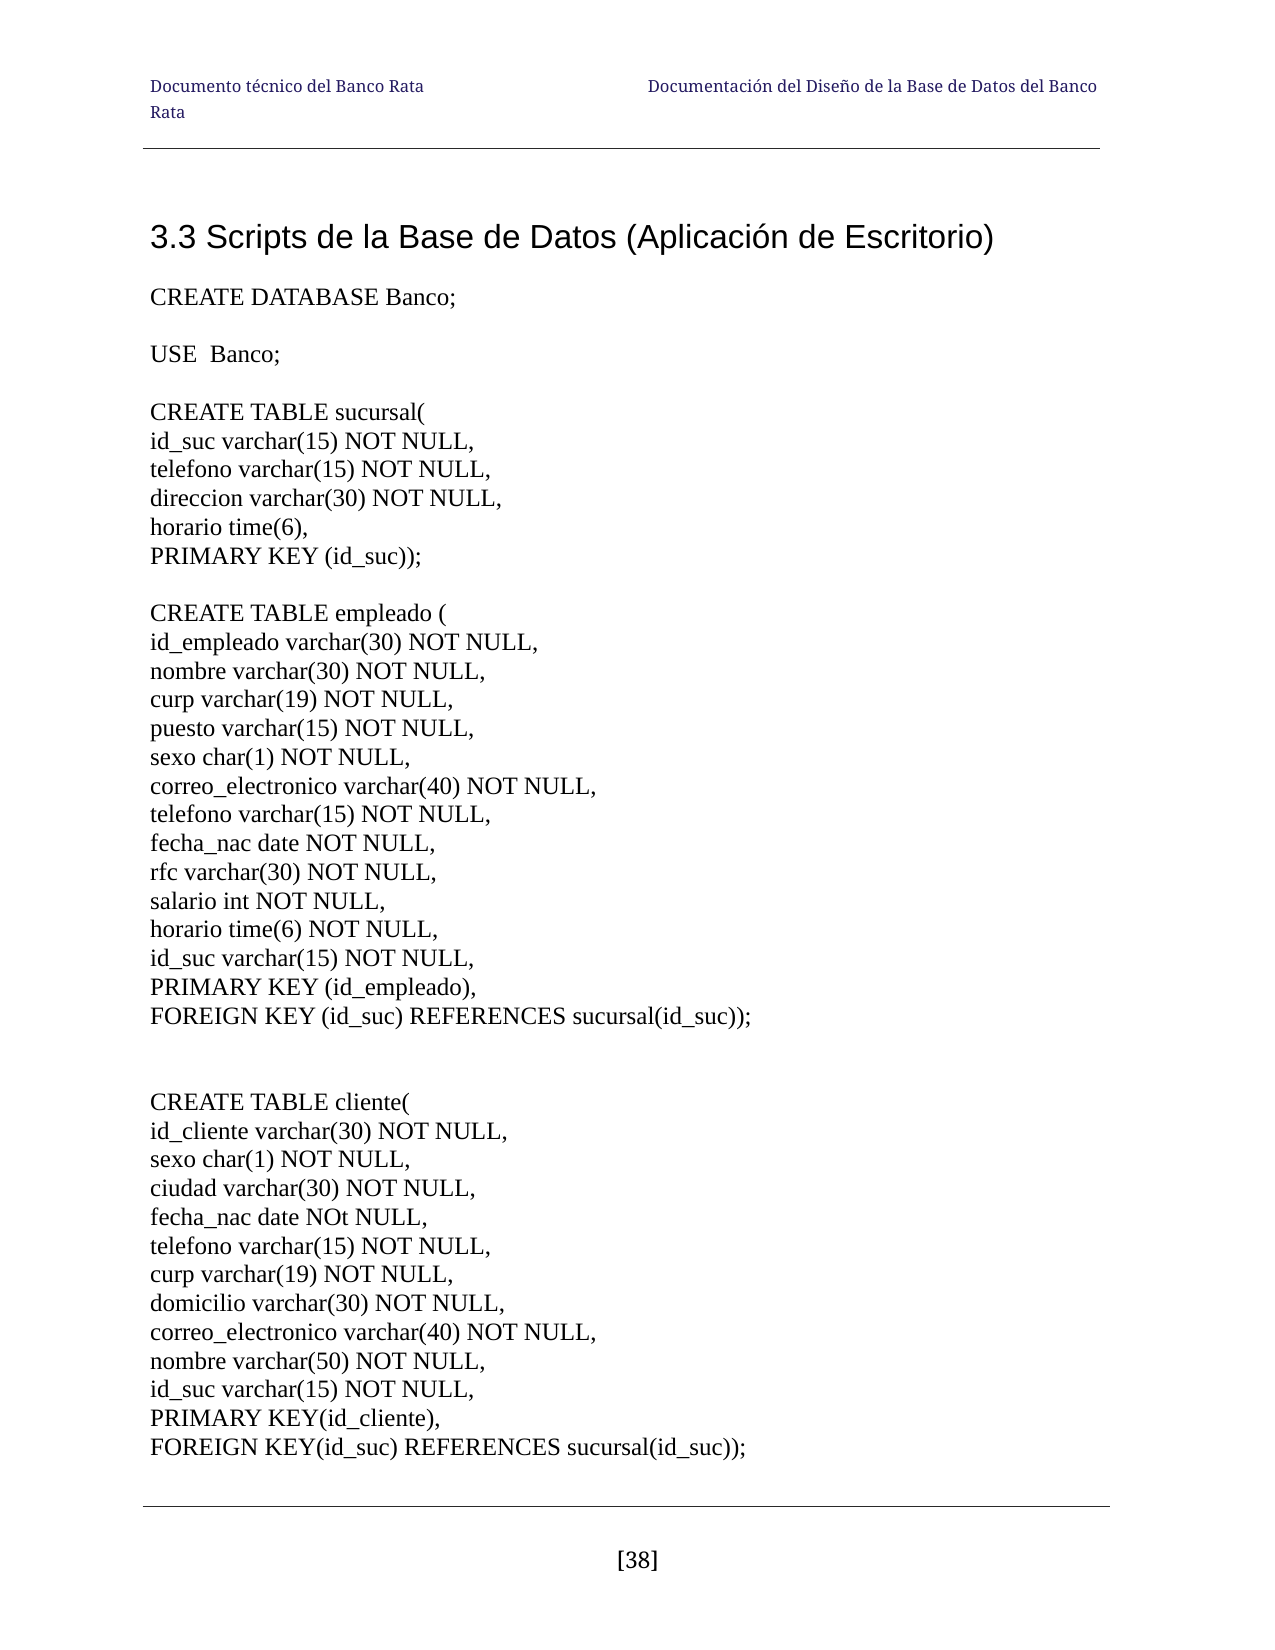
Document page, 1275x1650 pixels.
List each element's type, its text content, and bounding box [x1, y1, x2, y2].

text CREATE DATABASE Banco; [150, 282, 1125, 311]
text sexo char(1) NOT NULL, [150, 742, 1125, 771]
text CREATE TABLE cliente( [150, 1087, 1125, 1116]
text salario int NOT NULL, [150, 886, 1125, 914]
text telefono varchar(15) NOT NULL, [150, 799, 1125, 828]
text direccion varchar(30) NOT NULL, [150, 483, 1125, 512]
text CREATE TABLE sucursal( [150, 397, 1125, 426]
text horario time(6), [150, 512, 1125, 541]
text fecha_nac date NOT NULL, [150, 828, 1125, 857]
text id_empleado varchar(30) NOT NULL, [150, 627, 1125, 656]
text 3.3 Scripts de la Base de Datos (Aplicación de Escritorio) [150, 217, 1125, 256]
text id_cliente varchar(30) NOT NULL, [150, 1116, 1125, 1144]
text curp varchar(19) NOT NULL, [150, 1259, 1125, 1288]
text FOREIGN KEY(id_suc) REFERENCES sucursal(id_suc)); [150, 1432, 1125, 1461]
text correo_electronico varchar(40) NOT NULL, [150, 771, 1125, 799]
text nombre varchar(50) NOT NULL, [150, 1346, 1125, 1374]
text horario time(6) NOT NULL, [150, 914, 1125, 943]
text nombre varchar(30) NOT NULL, [150, 656, 1125, 684]
text USE Banco; [150, 339, 1125, 368]
text correo_electronico varchar(40) NOT NULL, [150, 1317, 1125, 1346]
text id_suc varchar(15) NOT NULL, [150, 426, 1125, 454]
text PRIMARY KEY (id_empleado), [150, 972, 1125, 1001]
text curp varchar(19) NOT NULL, [150, 684, 1125, 713]
text PRIMARY KEY(id_cliente), [150, 1403, 1125, 1432]
text puesto varchar(15) NOT NULL, [150, 713, 1125, 742]
text fecha_nac date NOt NULL, [150, 1202, 1125, 1231]
text rfc varchar(30) NOT NULL, [150, 857, 1125, 886]
text telefono varchar(15) NOT NULL, [150, 1231, 1125, 1259]
text id_suc varchar(15) NOT NULL, [150, 1374, 1125, 1403]
text telefono varchar(15) NOT NULL, [150, 454, 1125, 483]
text id_suc varchar(15) NOT NULL, [150, 943, 1125, 972]
text domicilio varchar(30) NOT NULL, [150, 1288, 1125, 1317]
text sexo char(1) NOT NULL, [150, 1144, 1125, 1173]
text FOREIGN KEY (id_suc) REFERENCES sucursal(id_suc)); [150, 1001, 1125, 1029]
text CREATE TABLE empleado ( [150, 598, 1125, 627]
text ciudad varchar(30) NOT NULL, [150, 1173, 1125, 1202]
text PRIMARY KEY (id_suc)); [150, 541, 1125, 569]
